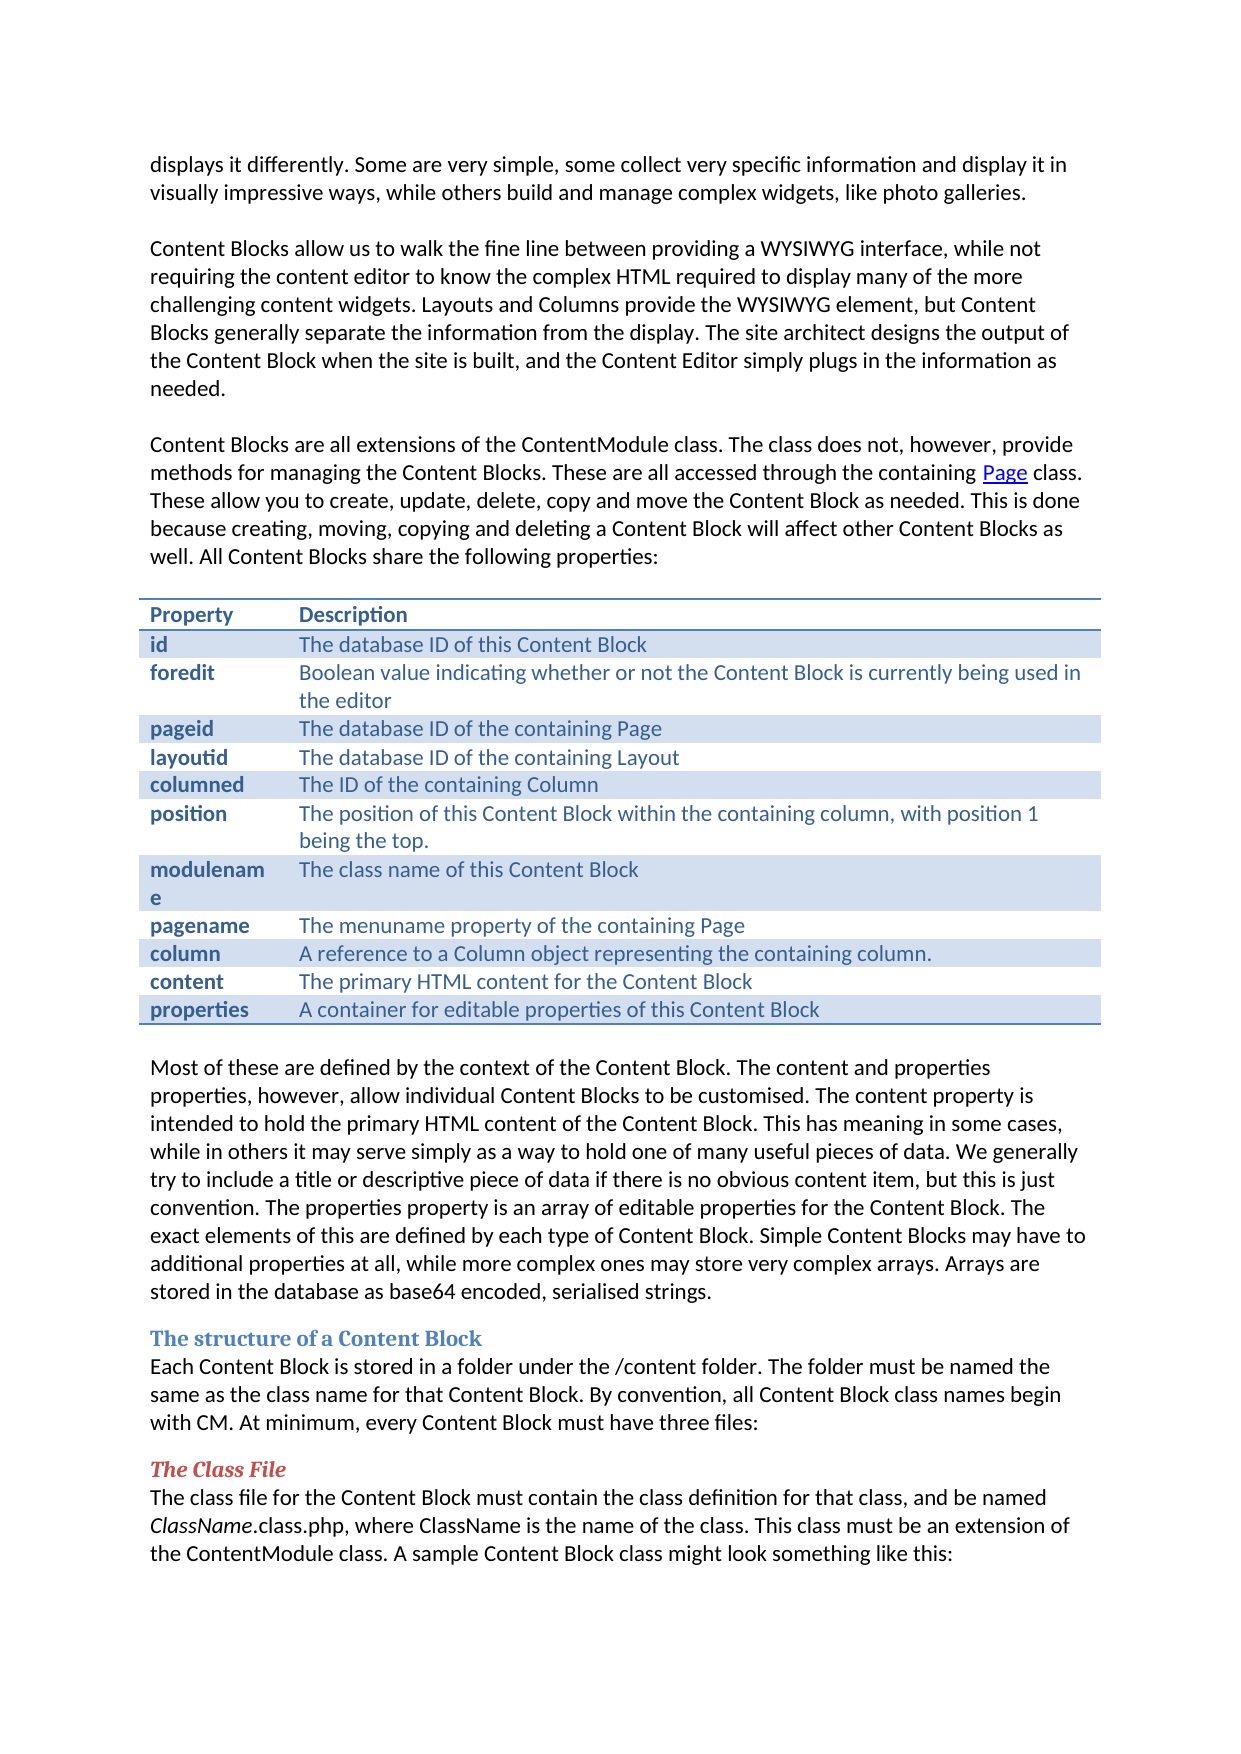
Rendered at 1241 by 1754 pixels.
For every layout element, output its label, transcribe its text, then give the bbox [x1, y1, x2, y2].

table_cell content [139, 967, 288, 995]
table_cell A reference to a Column object representing the containing column. [288, 939, 1101, 967]
text Most of these are defined by the context of the Content Block. The content and properties properties, however, allow individual Content Blocks to be customised. The content property is intended to hold the primary HTML content of the Content Block. This has meaning in some cases, while in others it may serve simply as a way to hold one of many useful pieces of data. We generally try to include a title or descriptive piece of data if there is no obvious content item, but this is just convention. The properties property is an array of editable properties for the Content Block. The exact elements of this are defined by each type of Content Block. Simple Content Blocks may have to additional properties at all, while more complex ones may store very complex arrays. Arrays are stored in the database as base64 encoded, serialised strings. [150, 1053, 1090, 1305]
table_cell The database ID of the containing Layout [288, 743, 1101, 771]
table_header Description [288, 600, 1101, 628]
table_cell layoutid [139, 743, 288, 771]
table_cell The menuname property of the containing Page [288, 911, 1101, 939]
table_cell foredit [139, 659, 288, 714]
table_cell The database ID of this Content Block [288, 631, 1101, 658]
table_cell pageid [139, 715, 288, 743]
table_cell The position of this Content Block within the containing column, with position 1 being the top. [288, 799, 1101, 855]
table_cell columned [139, 771, 288, 799]
table_cell pagename [139, 911, 288, 939]
table_cell The primary HTML content for the Content Block [288, 967, 1101, 995]
text Content Blocks are all extensions of the ContentModule class. The class does not, however, provide methods for managing the Content Blocks. These are all accessed through the containing Page class. These allow you to create, update, delete, copy and move the Content Block as needed. This is done because creating, moving, copying and deleting a Content Block will affect other Content Blocks as well. All Content Blocks share the following properties: [150, 430, 1090, 570]
table_header Property [139, 600, 288, 628]
subtitle The structure of a Content Block [150, 1326, 1090, 1352]
table_cell The ID of the containing Column [288, 771, 1101, 799]
table_cell position [139, 799, 288, 855]
table_cell A container for editable properties of this Content Block [288, 995, 1101, 1023]
table_cell properties [139, 995, 288, 1023]
table_cell id [139, 631, 288, 658]
text Each Content Block is stored in a folder under the /content folder. The folder must be named the same as the class name for that Content Block. By convention, all Content Block class names begin with CM. At minimum, every Content Block must have three files: [150, 1352, 1090, 1436]
table_cell modulename [139, 855, 288, 911]
text The class file for the Content Block must contain the class definition for that class, and be named ClassName.class.php, where ClassName is the name of the class. This class must be an extension of the ContentModule class. A sample Content Block class might look something like this: [150, 1483, 1090, 1568]
table_cell The database ID of the containing Page [288, 715, 1101, 743]
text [150, 150, 1090, 206]
table_cell column [139, 939, 288, 967]
table_cell Boolean value indicating whether or not the Content Block is currently being used in the editor [288, 659, 1101, 714]
subtitle The Class File [150, 1457, 1090, 1483]
table_cell The class name of this Content Block [288, 855, 1101, 911]
text Content Blocks allow us to walk the fine line between providing a WYSIWYG interface, while not requiring the content editor to know the complex HTML required to display many of the more challenging content widgets. Layouts and Columns provide the WYSIWYG element, but Content Blocks generally separate the information from the display. The site architect designs the output of the Content Block when the site is built, and the Content Editor simply plugs in the information as needed. [150, 234, 1090, 402]
